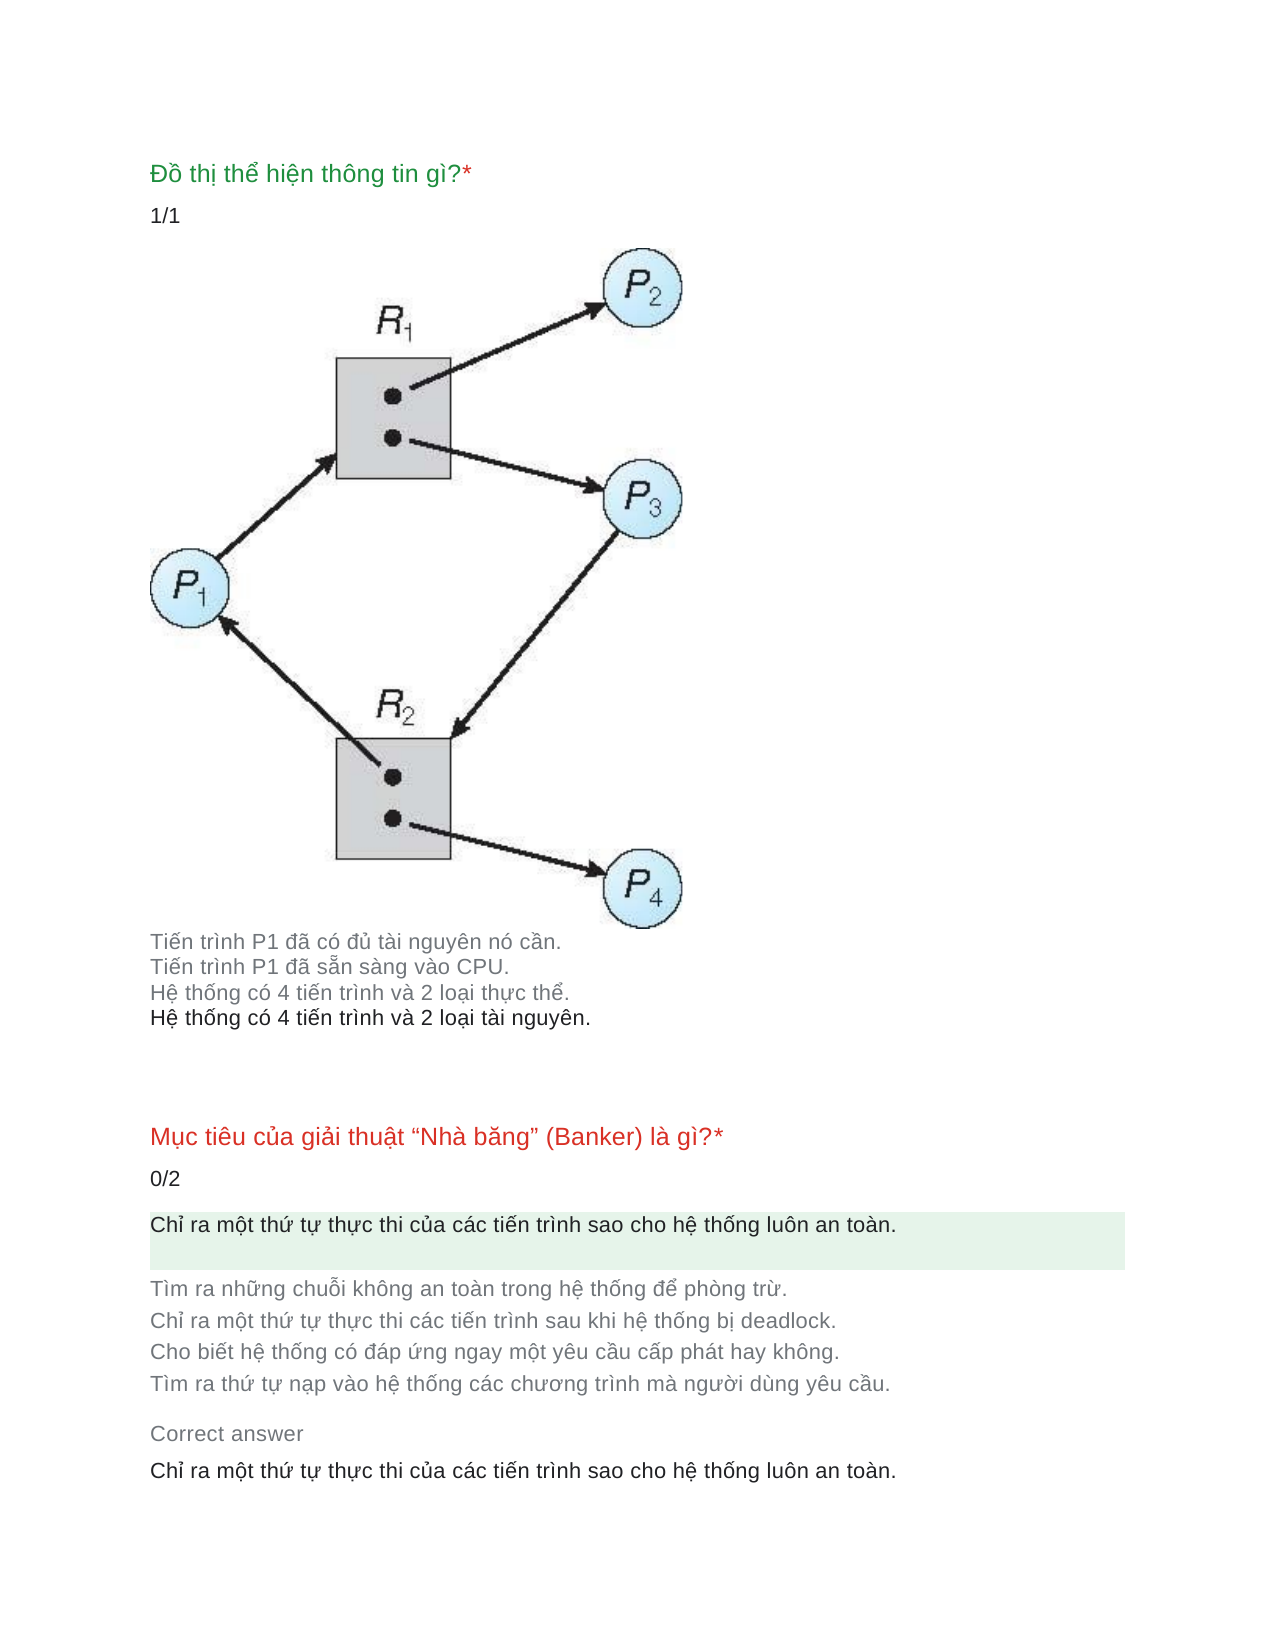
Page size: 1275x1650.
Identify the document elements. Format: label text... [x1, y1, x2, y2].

text Cho biết hệ thống có đáp ứng ngay một yêu cầu cấp phát hay không. [150, 1339, 1125, 1364]
text Tìm ra thứ tự nạp vào hệ thống các chương trình mà người dùng yêu cầu. [150, 1371, 1125, 1396]
text Tìm ra những chuỗi không an toàn trong hệ thống để phòng trừ. [150, 1276, 1125, 1301]
text Correct answer [150, 1414, 1125, 1446]
text Tiến trình P1 đã sẵn sàng vào CPU. [150, 954, 1125, 979]
text Chỉ ra một thứ tự thực thi của các tiến trình sao cho hệ thống luôn an toàn. [150, 1212, 1125, 1237]
text 1/1 [150, 187, 1125, 228]
text 0/2 [150, 1151, 1125, 1191]
text Mục tiêu của giải thuật “Nhà băng” (Banker) là gì?* [150, 1113, 1125, 1151]
picture [150, 248, 683, 929]
text Hệ thống có 4 tiến trình và 2 loại tài nguyên. [150, 1004, 1125, 1030]
text Chỉ ra một thứ tự thực thi các tiến trình sau khi hệ thống bị deadlock. [150, 1308, 1125, 1333]
text Hệ thống có 4 tiến trình và 2 loại thực thể. [150, 979, 1125, 1004]
text Chỉ ra một thứ tự thực thi của các tiến trình sao cho hệ thống luôn an toàn. [150, 1458, 1125, 1483]
text Tiến trình P1 đã có đủ tài nguyên nó cần. [150, 929, 1125, 954]
text Đồ thị thể hiện thông tin gì?* [150, 150, 1125, 187]
